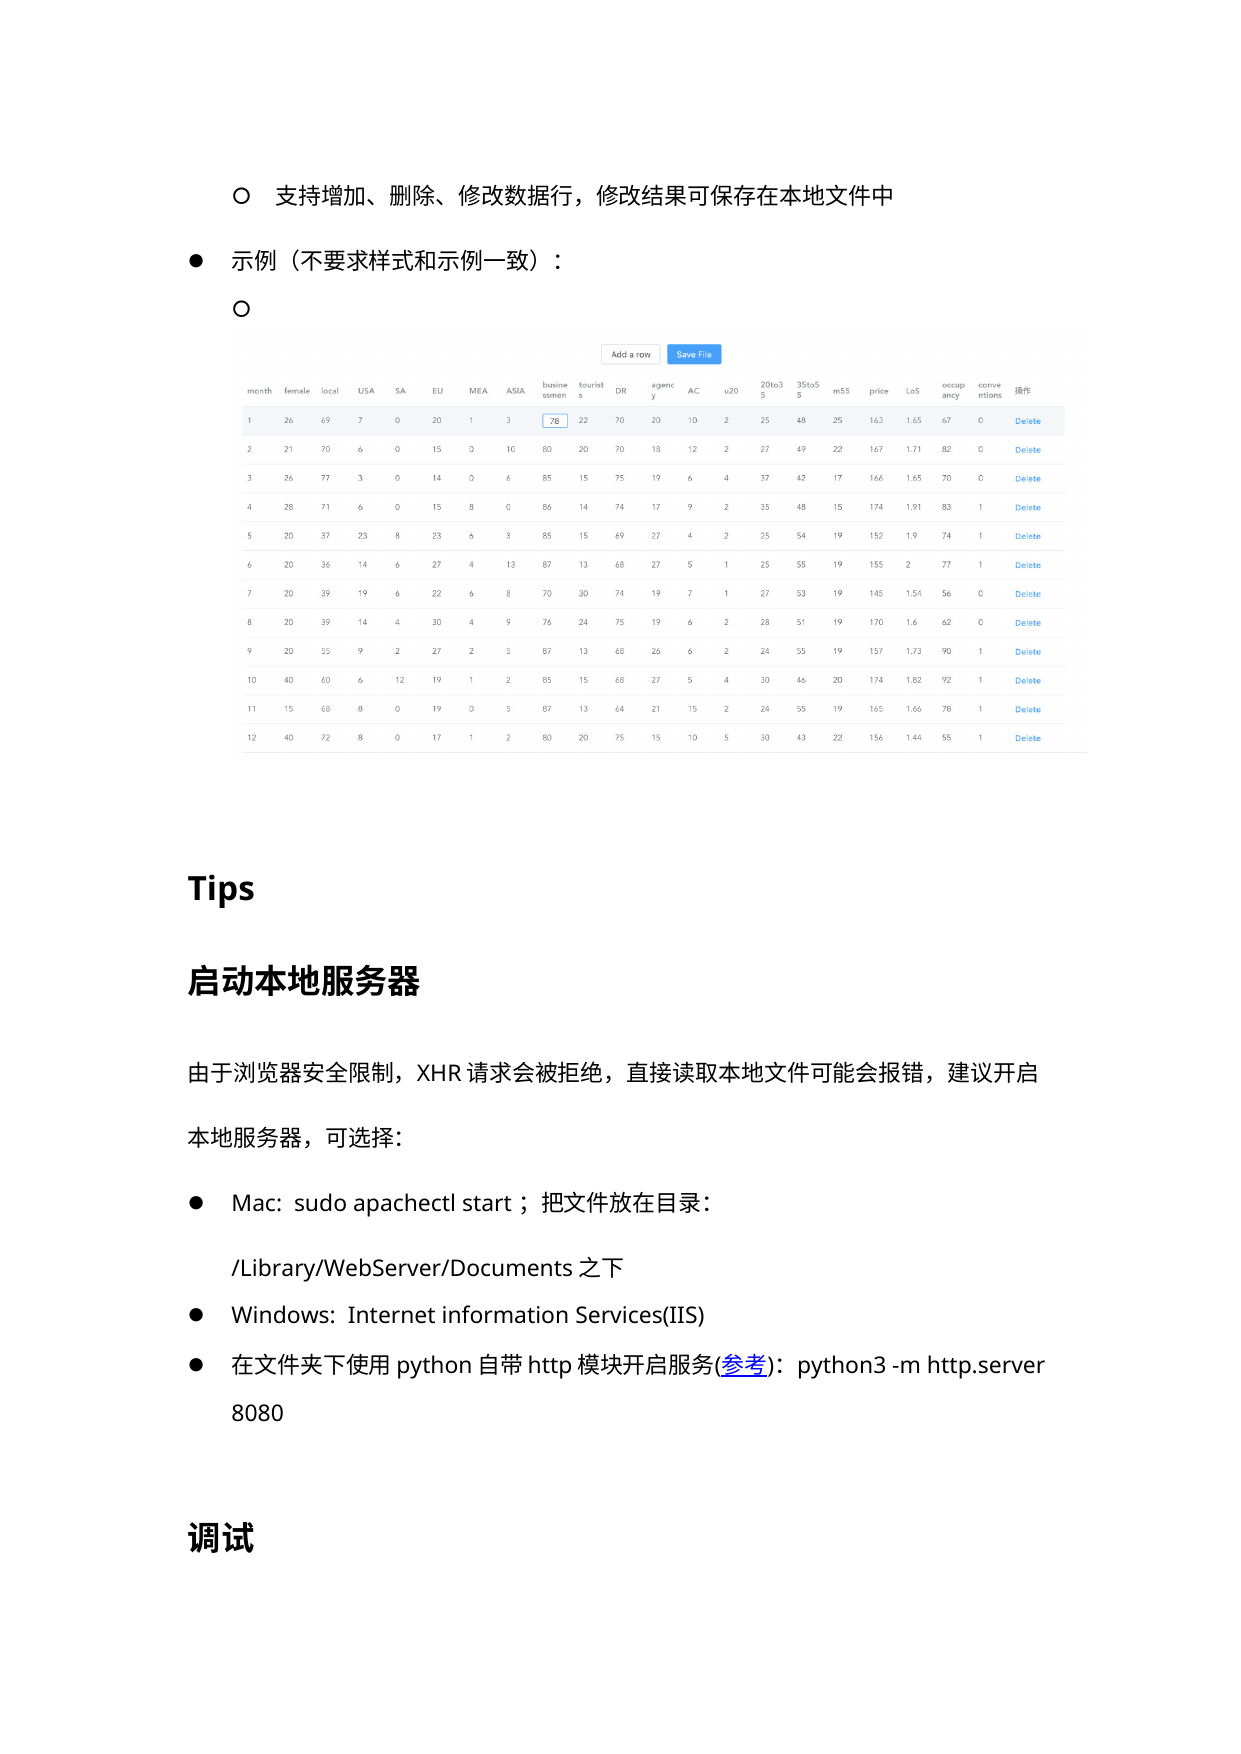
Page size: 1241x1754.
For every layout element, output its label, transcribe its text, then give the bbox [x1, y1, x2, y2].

list 支持增加、删除、修改数据行，修改结果可保存在本地文件中 [231, 162, 1053, 227]
list Mac: sudo apachectl start ；把文件放在目录： /Library/WebServer/Documents之下 [187, 1169, 1053, 1299]
text 启动本地服务器 [187, 947, 1053, 1012]
picture [231, 324, 1087, 762]
text 调试 [187, 1504, 1053, 1569]
text Tips [187, 854, 1053, 919]
text 由于浏览器安全限制，XHR请求会被拒绝，直接读取本地文件可能会报错，建议开启本地服务器，可选择： [187, 1039, 1053, 1169]
list Windows: Internet information Services(IIS) [187, 1299, 1053, 1331]
list 在文件夹下使用python自带http模块开启服务(参考)：python3 -m http.server 8080 [187, 1331, 1053, 1429]
list 示例（不要求样式和示例一致）： [187, 227, 1053, 292]
